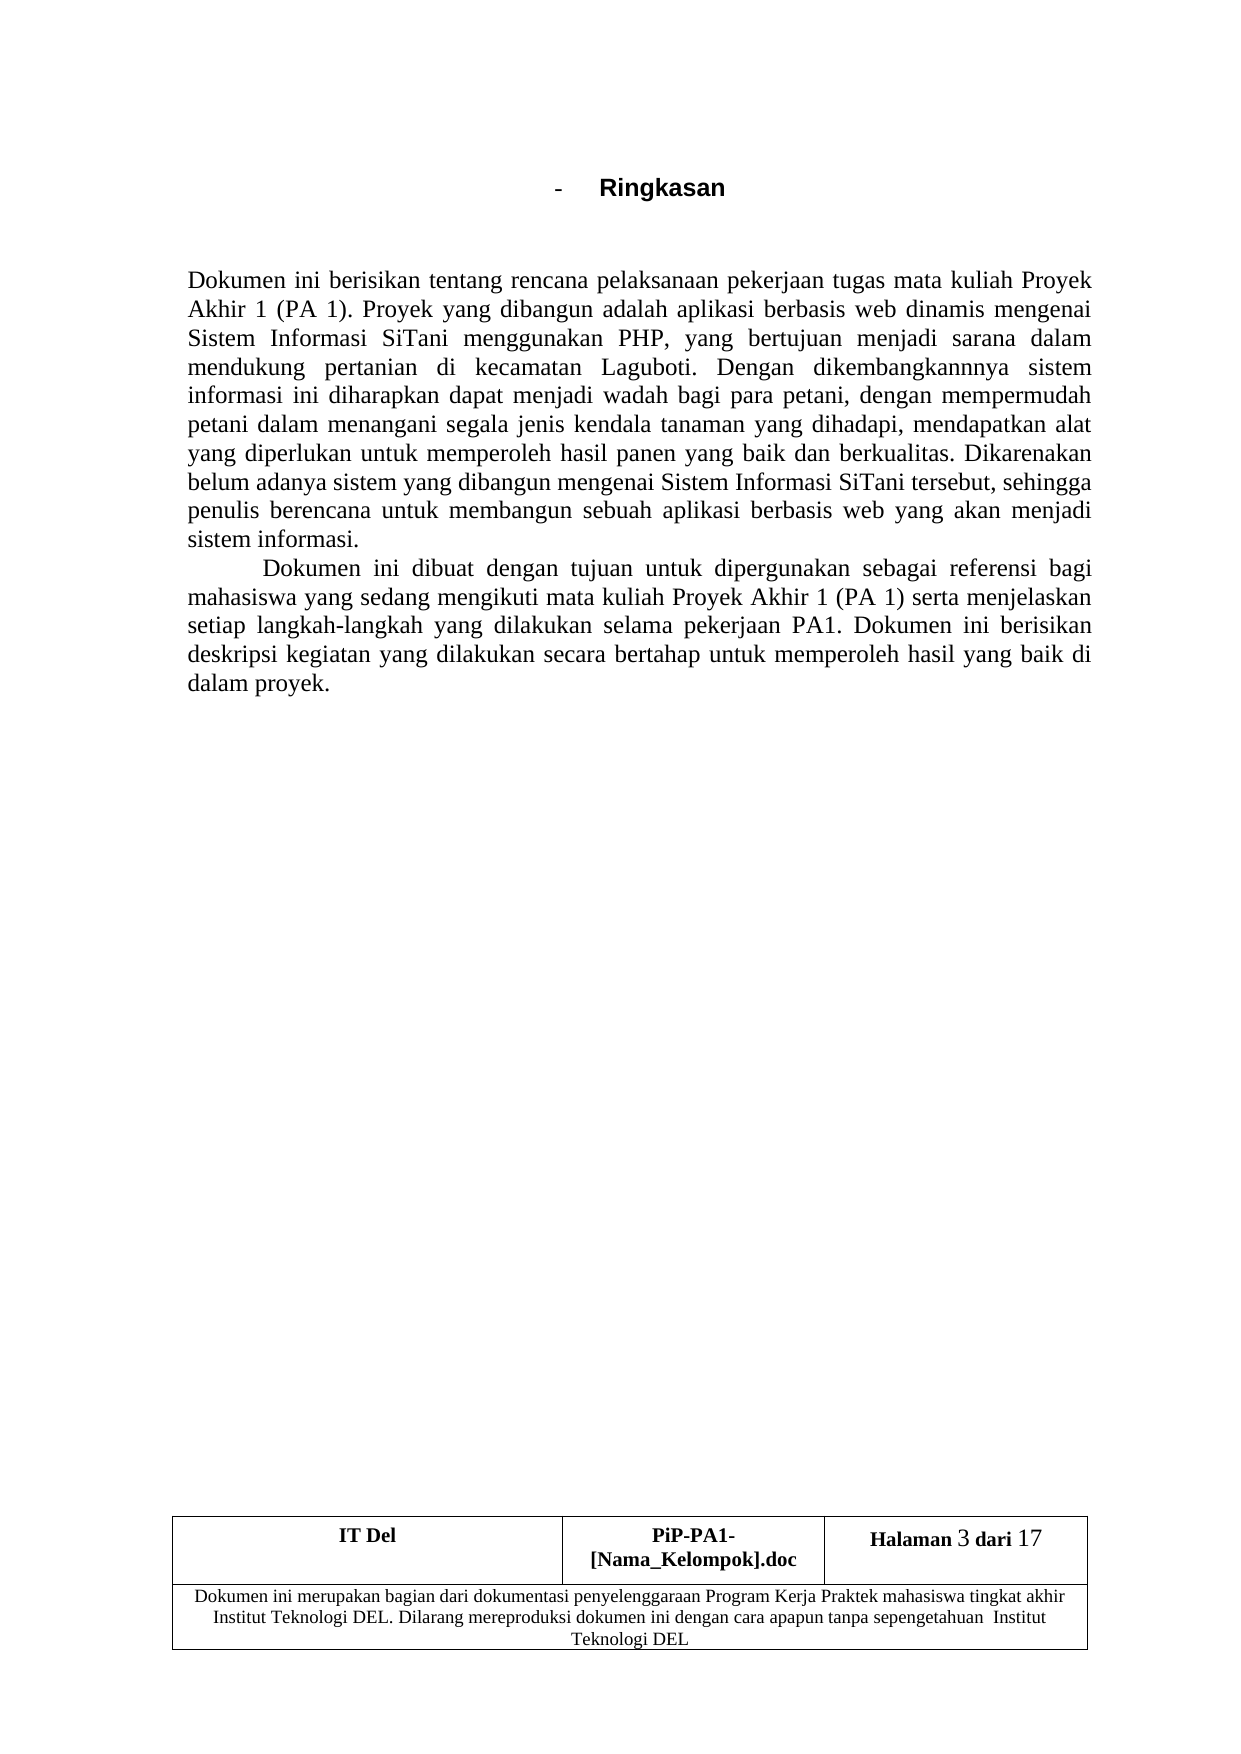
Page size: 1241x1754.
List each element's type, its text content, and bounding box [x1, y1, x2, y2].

subtitle Ringkasan [187, 173, 1092, 202]
text Dokumen ini dibuat dengan tujuan untuk dipergunakan sebagai referensi bagi mahasiswa yang sedang mengikuti mata kuliah Proyek Akhir 1 (PA 1) serta menjelaskan setiap langkah-langkah yang dilakukan selama pekerjaan PA1. Dokumen ini berisikan deskripsi kegiatan yang dilakukan secara bertahap untuk memperoleh hasil yang baik di dalam proyek. [187, 553, 1092, 697]
text Dokumen ini berisikan tentang rencana pelaksanaan pekerjaan tugas mata kuliah Proyek Akhir 1 (PA 1). Proyek yang dibangun adalah aplikasi berbasis web dinamis mengenai Sistem Informasi SiTani menggunakan PHP, yang bertujuan menjadi sarana dalam mendukung pertanian di kecamatan Laguboti. Dengan dikembangkannnya sistem informasi ini diharapkan dapat menjadi wadah bagi para petani, dengan mempermudah petani dalam menangani segala jenis kendala tanaman yang dihadapi, mendapatkan alat yang diperlukan untuk memperoleh hasil panen yang baik dan berkualitas. Dikarenakan belum adanya sistem yang dibangun mengenai Sistem Informasi SiTani tersebut, sehingga penulis berencana untuk membangun sebuah aplikasi berbasis web yang akan menjadi sistem informasi. [187, 265, 1092, 553]
